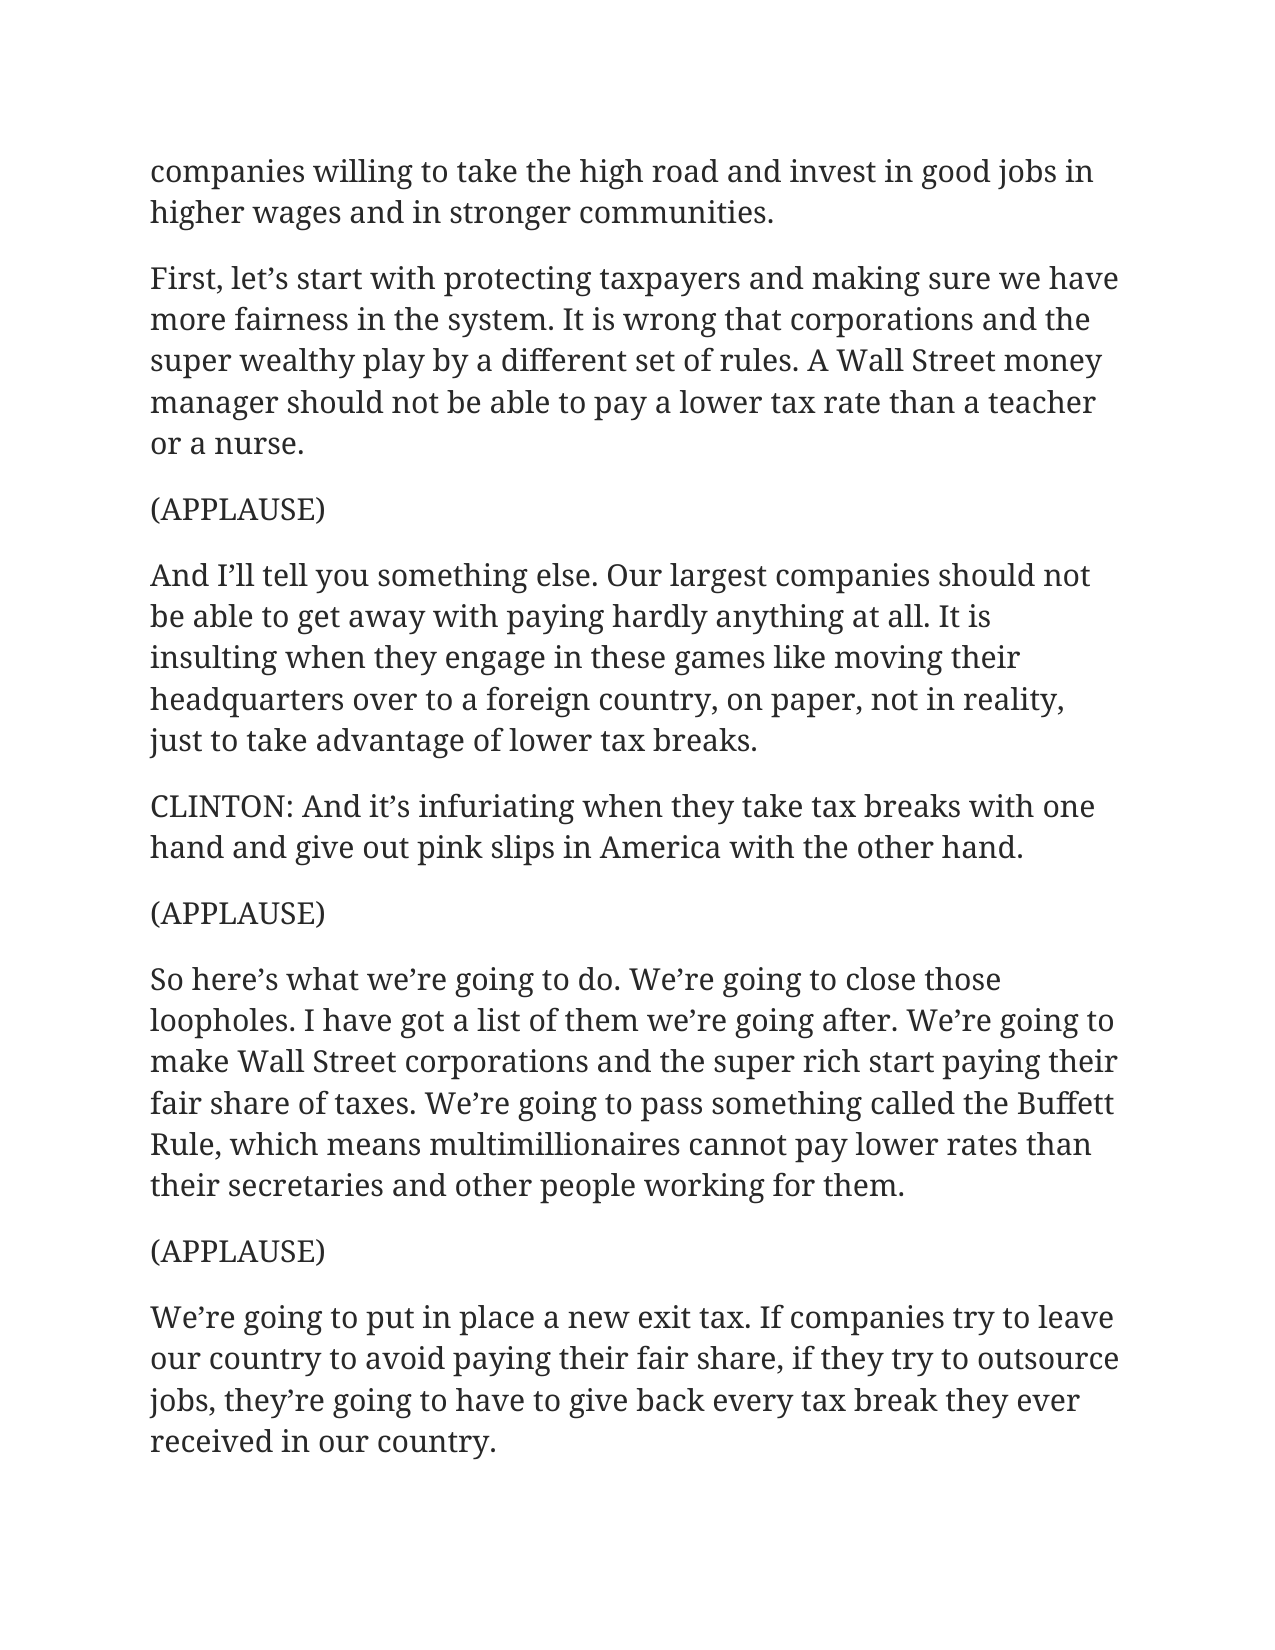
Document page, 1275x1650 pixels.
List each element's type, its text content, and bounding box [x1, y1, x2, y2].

text And I’ll tell you something else. Our largest companies should not be able to get away with paying hardly anything at all. It is insulting when they engage in these games like moving their headquarters over to a foreign country, on paper, not in reality, just to take advantage of lower tax breaks. [150, 554, 1125, 760]
text CLINTON: And it’s infuriating when they take tax breaks with one hand and give out pink slips in America with the other hand. [150, 785, 1125, 867]
text First, let’s start with protecting taxpayers and making sure we have more fairness in the system. It is wrong that corporations and the super wealthy play by a different set of rules. A Wall Street money manager should not be able to pay a lower tax rate than a teacher or a nurse. [150, 257, 1125, 463]
text So here’s what we’re going to do. We’re going to close those loopholes. I have got a list of them we’re going after. We’re going to make Wall Street corporations and the super rich start paying their fair share of taxes. We’re going to pass something called the Buffett Rule, which means multimillionaires cannot pay lower rates than their secretaries and other people working for them. [150, 958, 1125, 1205]
text (APPLAUSE) [150, 892, 1125, 933]
text We’re going to put in place a new exit tax. If companies try to leave our country to avoid paying their fair share, if they try to outsource jobs, they’re going to have to give back every tax break they ever received in our country. [150, 1296, 1125, 1461]
text (APPLAUSE) [150, 1230, 1125, 1271]
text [150, 150, 1125, 232]
text (APPLAUSE) [150, 488, 1125, 529]
